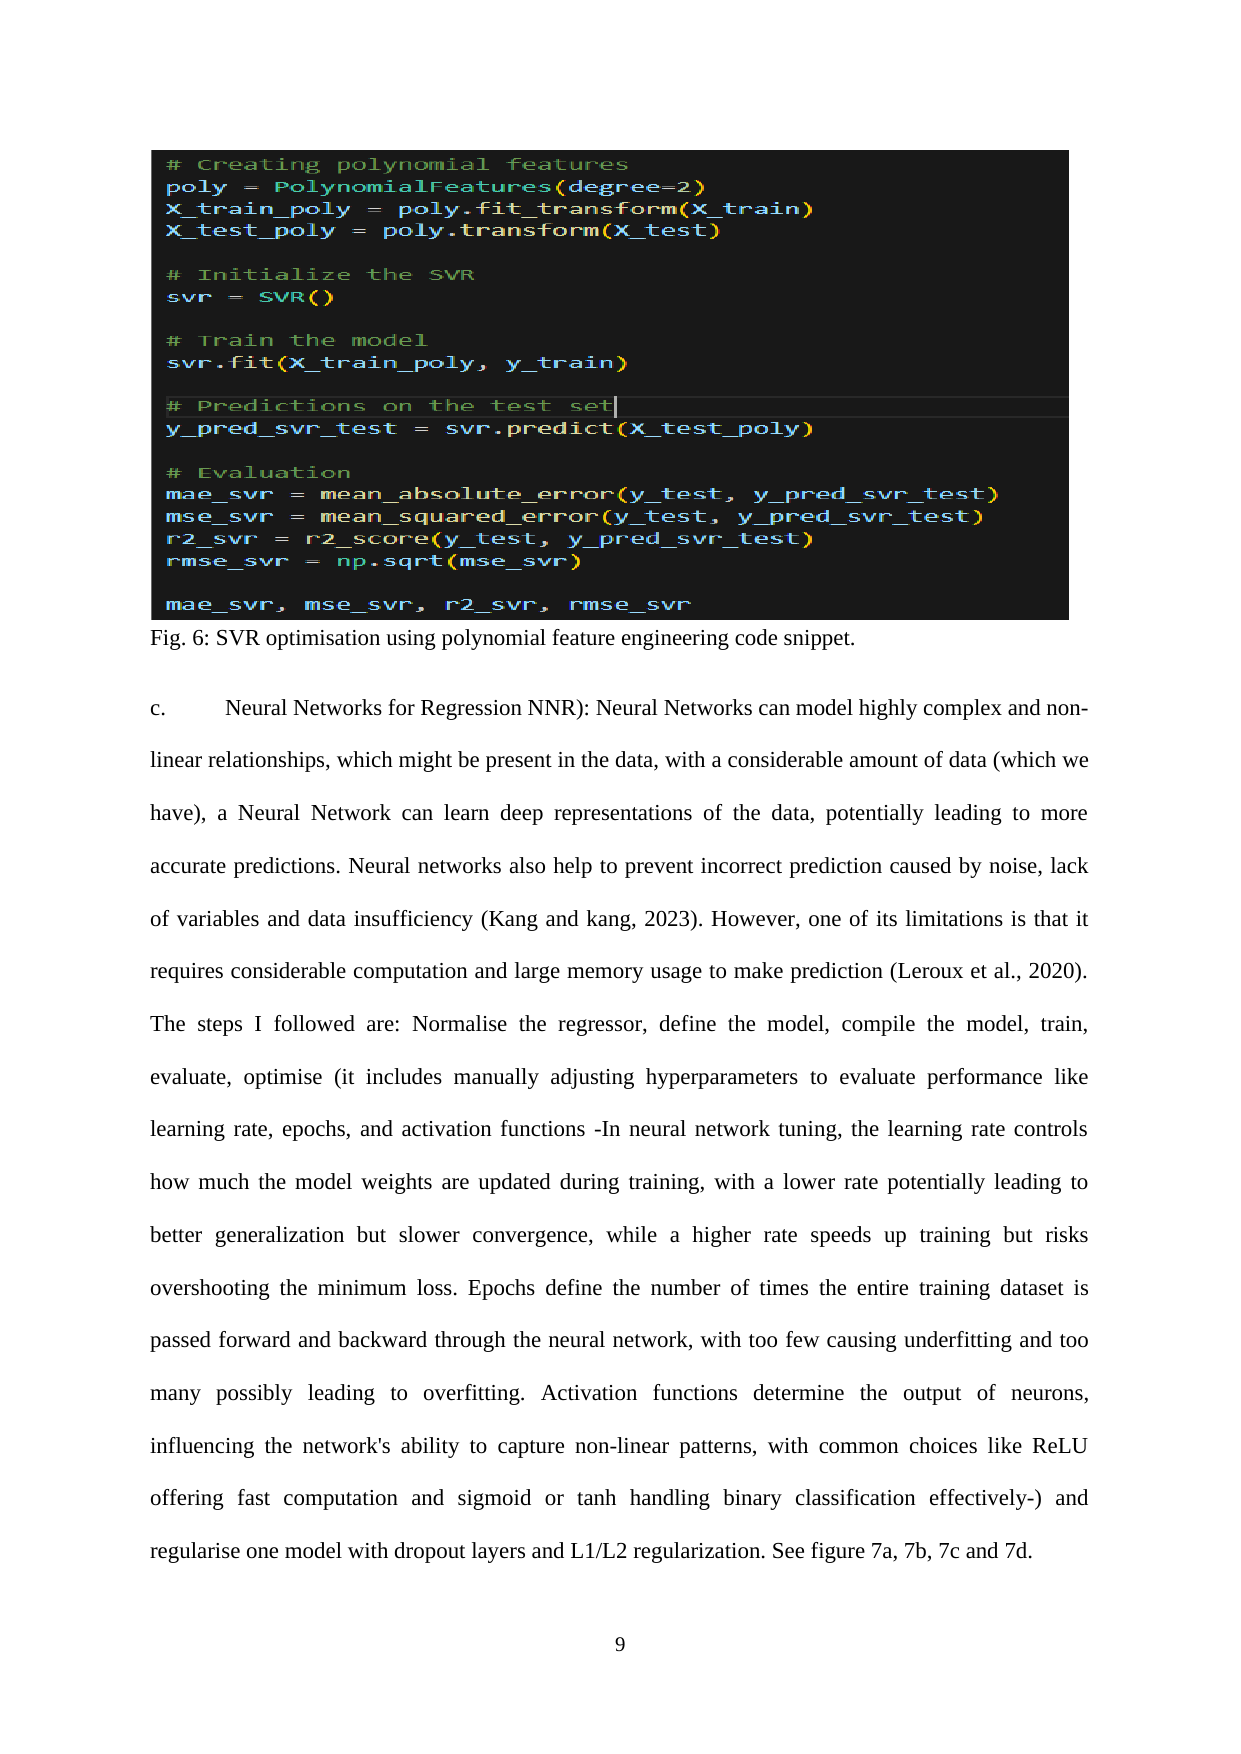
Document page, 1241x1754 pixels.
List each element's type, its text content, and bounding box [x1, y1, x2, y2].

list Neural Networks for Regression NNR): Neural Networks can model highly complex and non-linear relationships, which might be present in the data, with a considerable amount of data (which we have), a Neural Network can learn deep representations of the data, potentially leading to more accurate predictions. Neural networks also help to prevent incorrect prediction caused by noise, lack of variables and data insufficiency (Kang and kang, 2023). However, one of its limitations is that it requires considerable computation and large memory usage to make prediction (Leroux et al., 2020). The steps I followed are: Normalise the regressor, define the model, compile the model, train, evaluate, optimise (it includes manually adjusting hyperparameters to evaluate performance like learning rate, epochs, and activation functions -In neural network tuning, the learning rate controls how much the model weights are updated during training, with a lower rate potentially leading to better generalization but slower convergence, while a higher rate speeds up training but risks overshooting the minimum loss. Epochs define the number of times the entire training dataset is passed forward and backward through the neural network, with too few causing underfitting and too many possibly leading to overfitting. Activation functions determine the output of neurons, influencing the network's ability to capture non-linear patterns, with common choices like ReLU offering fast computation and sigmoid or tanh handling binary classification effectively-) and regularise one model with dropout layers and L1/L2 regularization. See figure 7a, 7b, 7c and 7d. [150, 694, 1090, 1563]
picture [150, 150, 1069, 619]
